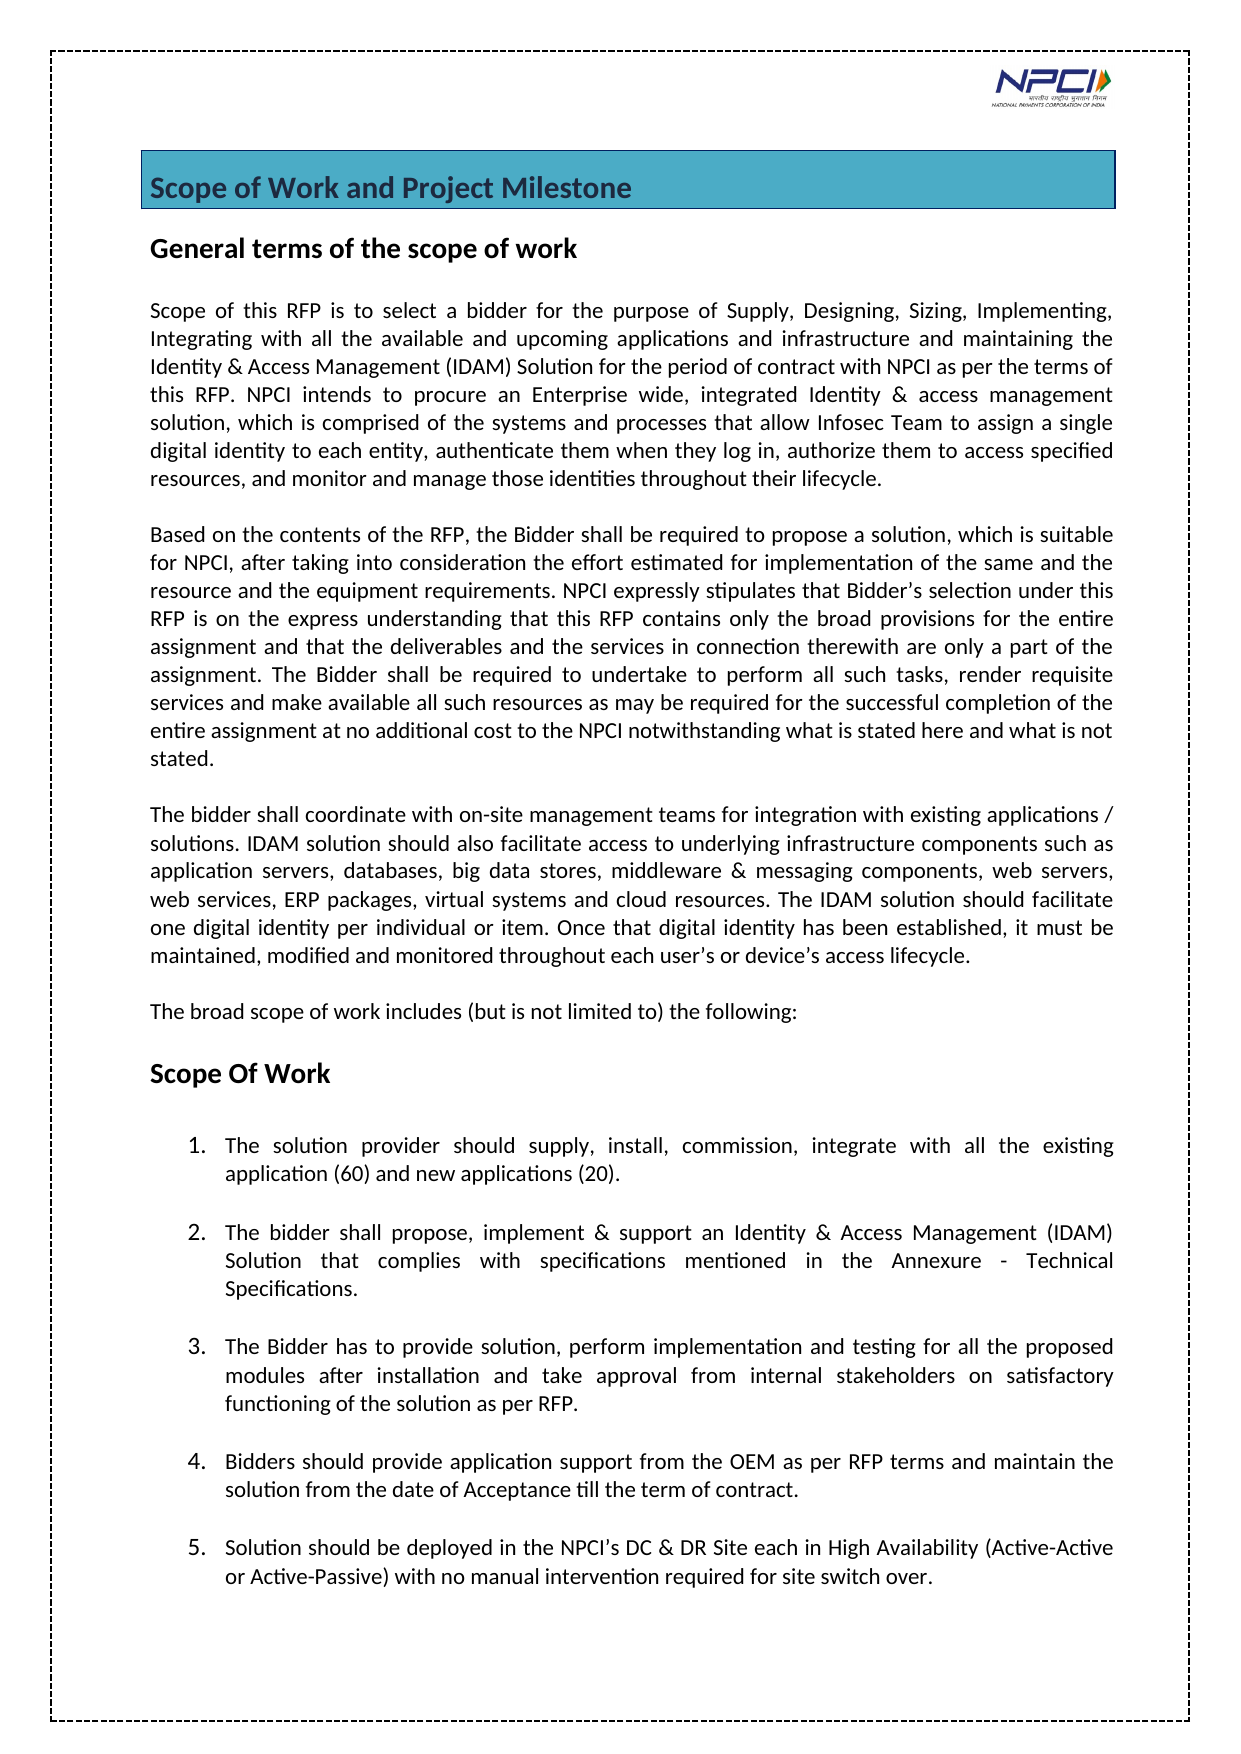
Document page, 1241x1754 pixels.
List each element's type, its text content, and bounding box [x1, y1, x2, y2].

list The Bidder has to provide solution, perform implementation and testing for all the proposed modules after installation and take approval from internal stakeholders on satisfactory functioning of the solution as per RFP. [187, 1330, 1116, 1417]
list The solution provider should supply, install, commission, integrate with all the existing application (60) and new applications (20). [187, 1129, 1116, 1188]
text Scope of this RFP is to select a bidder for the purpose of Supply, Designing, Sizing, Implementing, Integrating with all the available and upcoming applications and infrastructure and maintaining the Identity & Access Management (IDAM) Solution for the period of contract with NPCI as per the terms of this RFP. NPCI intends to procure an Enterprise wide, integrated Identity & access management solution, which is comprised of the systems and processes that allow Infosec Team to assign a single digital identity to each entity, authenticate them when they log in, authorize them to access specified resources, and monitor and manage those identities throughout their lifecycle. [150, 296, 1116, 492]
picture [989, 65, 1116, 109]
text The broad scope of work includes (but is not limited to) the following: [150, 997, 1116, 1025]
list Bidders should provide application support from the OEM as per RFP terms and maintain the solution from the date of Acceptance till the term of contract. [187, 1445, 1116, 1503]
list The bidder shall propose, implement & support an Identity & Access Management (IDAM) Solution that complies with specifications mentioned in the Annexure - Technical Specifications. [187, 1216, 1116, 1302]
text General terms of the scope of work [150, 230, 1116, 266]
list Solution should be deployed in the NPCI’s DC & DR Site each in High Availability (Active-Active or Active-Passive) with no manual intervention required for site switch over. [187, 1531, 1116, 1590]
text Based on the contents of the RFP, the Bidder shall be required to propose a solution, which is suitable for NPCI, after taking into consideration the effort estimated for implementation of the same and the resource and the equipment requirements. NPCI expressly stipulates that Bidder’s selection under this RFP is on the express understanding that this RFP contains only the broad provisions for the entire assignment and that the deliverables and the services in connection therewith are only a part of the assignment. The Bidder shall be required to undertake to perform all such tasks, render requisite services and make available all such resources as may be required for the successful completion of the entire assignment at no additional cost to the NPCI notwithstanding what is stated here and what is not stated. [150, 520, 1116, 773]
text Scope Of Work [150, 1055, 1116, 1091]
subtitle Scope of Work and Project Milestone [142, 151, 1114, 208]
text The bidder shall coordinate with on-site management teams for integration with existing applications / solutions. IDAM solution should also facilitate access to underlying infrastructure components such as application servers, databases, big data stores, middleware & messaging components, web servers, web services, ERP packages, virtual systems and cloud resources. The IDAM solution should facilitate one digital identity per individual or item. Once that digital identity has been established, it must be maintained, modified and monitored throughout each user’s or device’s access lifecycle. [150, 801, 1116, 969]
